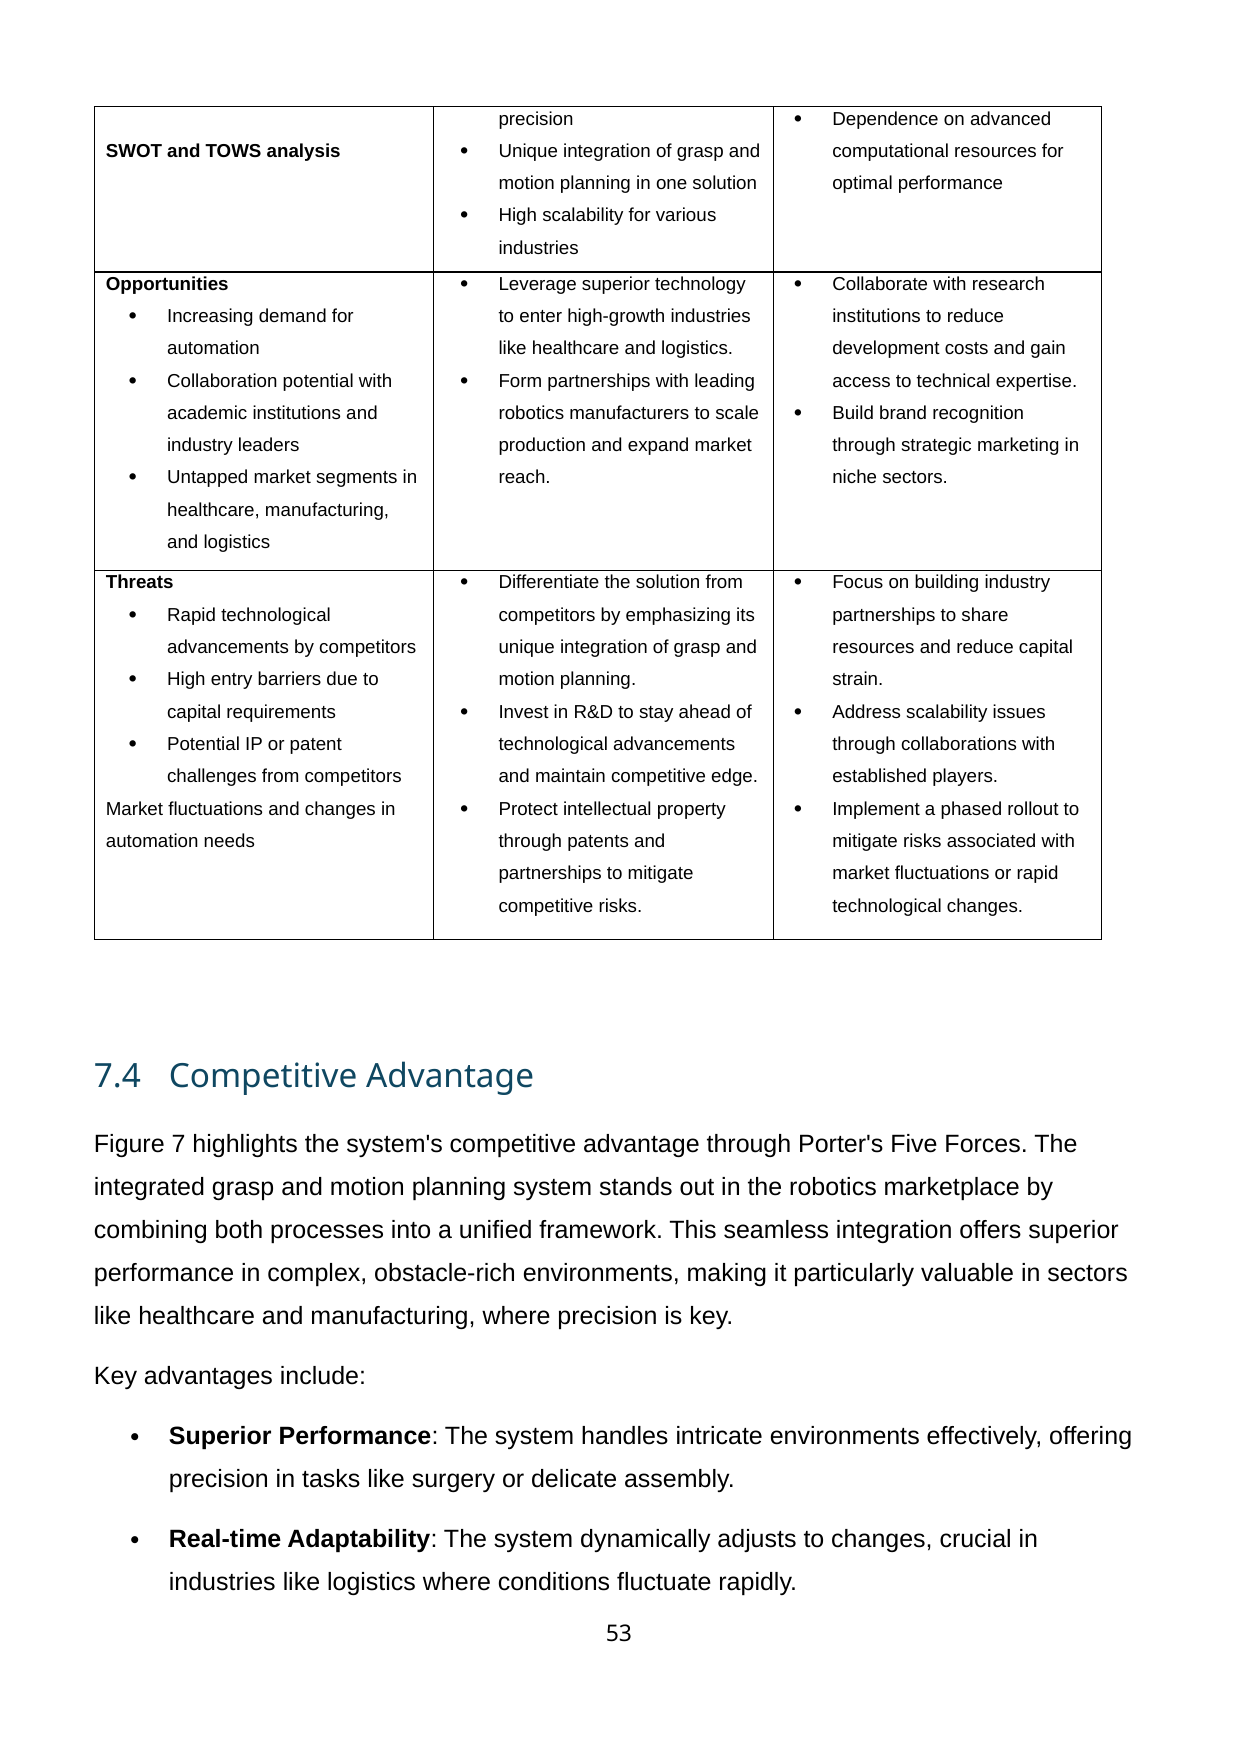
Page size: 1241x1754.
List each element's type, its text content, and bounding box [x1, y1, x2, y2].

table_cell Focus on building industry partnerships to share resources and reduce capital strain. Address scalability issues through collaborations with established players. Implement a phased rollout to mitigate risks associated with market fluctuations or rapid technological changes. [774, 571, 1101, 939]
list Superior Performance: The system handles intricate environments effectively, offering precision in tasks like surgery or delicate assembly. [131, 1421, 1144, 1492]
table_cell Threats Rapid technological advancements by competitors High entry barriers due to capital requirements Potential IP or patent challenges from competitors Market fluctuations and changes in automation needs [95, 571, 433, 939]
table_cell Collaborate with research institutions to reduce development costs and gain access to technical expertise. Build brand recognition through strategic marketing in niche sectors. [774, 273, 1101, 570]
table_cell Differentiate the solution from competitors by emphasizing its unique integration of grasp and motion planning. Invest in R&D to stay ahead of technological advancements and maintain competitive edge. Protect intellectual property through patents and partnerships to mitigate competitive risks. [434, 571, 773, 939]
text Key advantages include: [94, 1361, 1144, 1389]
list Real-time Adaptability: The system dynamically adjusts to changes, crucial in industries like logistics where conditions fluctuate rapidly. [131, 1523, 1144, 1595]
subtitle 7.4 Competitive Advantage [94, 1052, 1144, 1097]
table_cell Opportunities Increasing demand for automation Collaboration potential with academic institutions and industry leaders Untapped market segments in healthcare, manufacturing, and logistics [95, 273, 433, 570]
table_header SWOT and TOWS analysis [95, 107, 433, 271]
text Figure 7 highlights the system's competitive advantage through Porter's Five Forces. The integrated grasp and motion planning system stands out in the robotics marketplace by combining both processes into a unified framework. This seamless integration offers superior performance in complex, obstacle-rich environments, making it particularly valuable in sectors like healthcare and manufacturing, where precision is key. [94, 1128, 1144, 1330]
table_cell Leverage superior technology to enter high-growth industries like healthcare and logistics. Form partnerships with leading robotics manufacturers to scale production and expand market reach. [434, 273, 773, 570]
